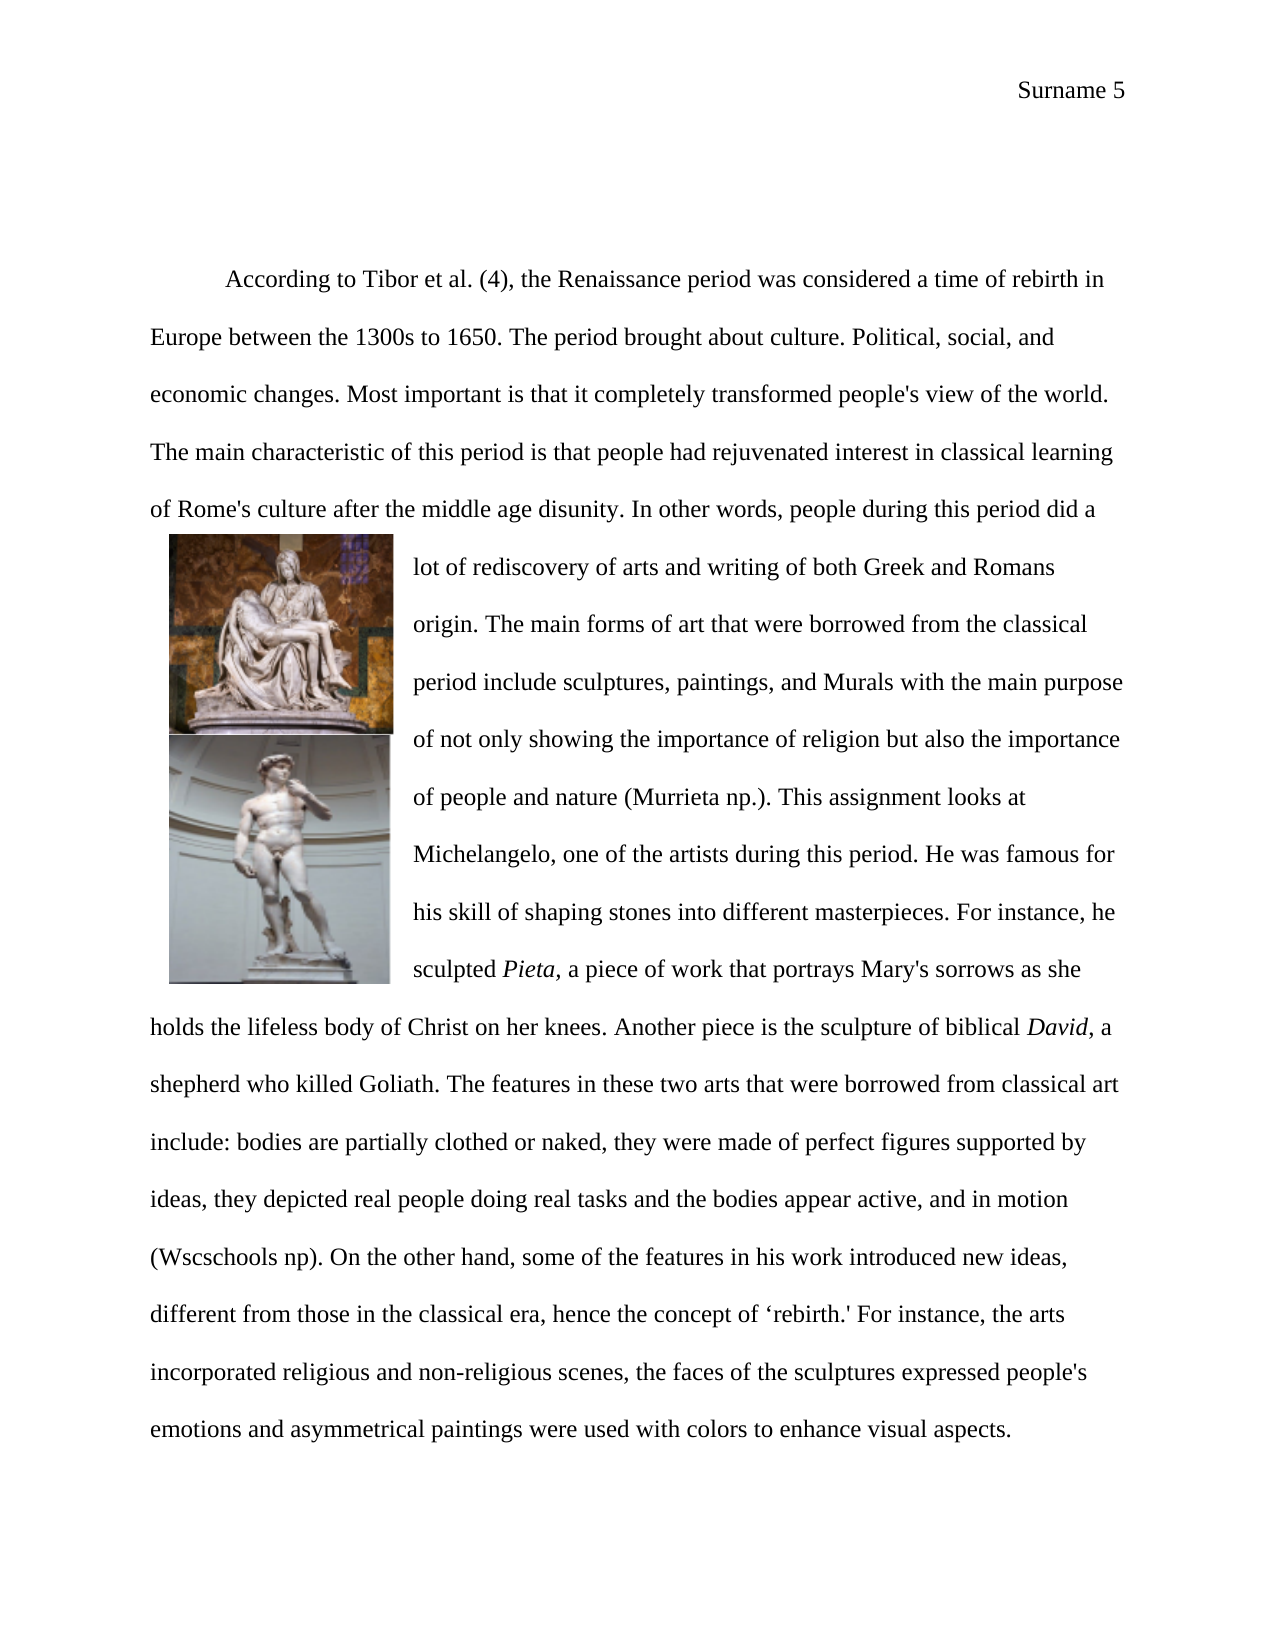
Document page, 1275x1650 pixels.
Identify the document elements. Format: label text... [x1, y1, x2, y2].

picture [169, 534, 395, 984]
text According to Tibor et al. (4), the Renaissance period was considered a time of rebirth in Europe between the 1300s to 1650. The period brought about culture. Political, social, and economic changes. Most important is that it completely transformed people's view of the world. The main characteristic of this period is that people had rejuvenated interest in classical learning of Rome's culture after the middle age disunity. In other words, people during this period did a lot of rediscovery of arts and writing of both Greek and Romans origin. The main forms of art that were borrowed from the classical period include sculptures, paintings, and Murals with the main purpose of not only showing the importance of religion but also the importance of people and nature (Murrieta np.). This assignment looks at Michelangelo, one of the artists during this period. He was famous for his skill of shaping stones into different masterpieces. For instance, he sculpted Pieta, a piece of work that portrays Mary's sorrows as she holds the lifeless body of Christ on her knees. Another piece is the sculpture of biblical David, a shepherd who killed Goliath. The features in these two arts that were borrowed from classical art include: bodies are partially clothed or naked, they were made of perfect figures supported by ideas, they depicted real people doing real tasks and the bodies appear active, and in motion (Wscschools np). On the other hand, some of the features in his work introduced new ideas, different from those in the classical era, hence the concept of ‘rebirth.' For instance, the arts incorporated religious and non-religious scenes, the faces of the sculptures expressed people's emotions and asymmetrical paintings were used with colors to enhance visual aspects. [150, 264, 1125, 1443]
